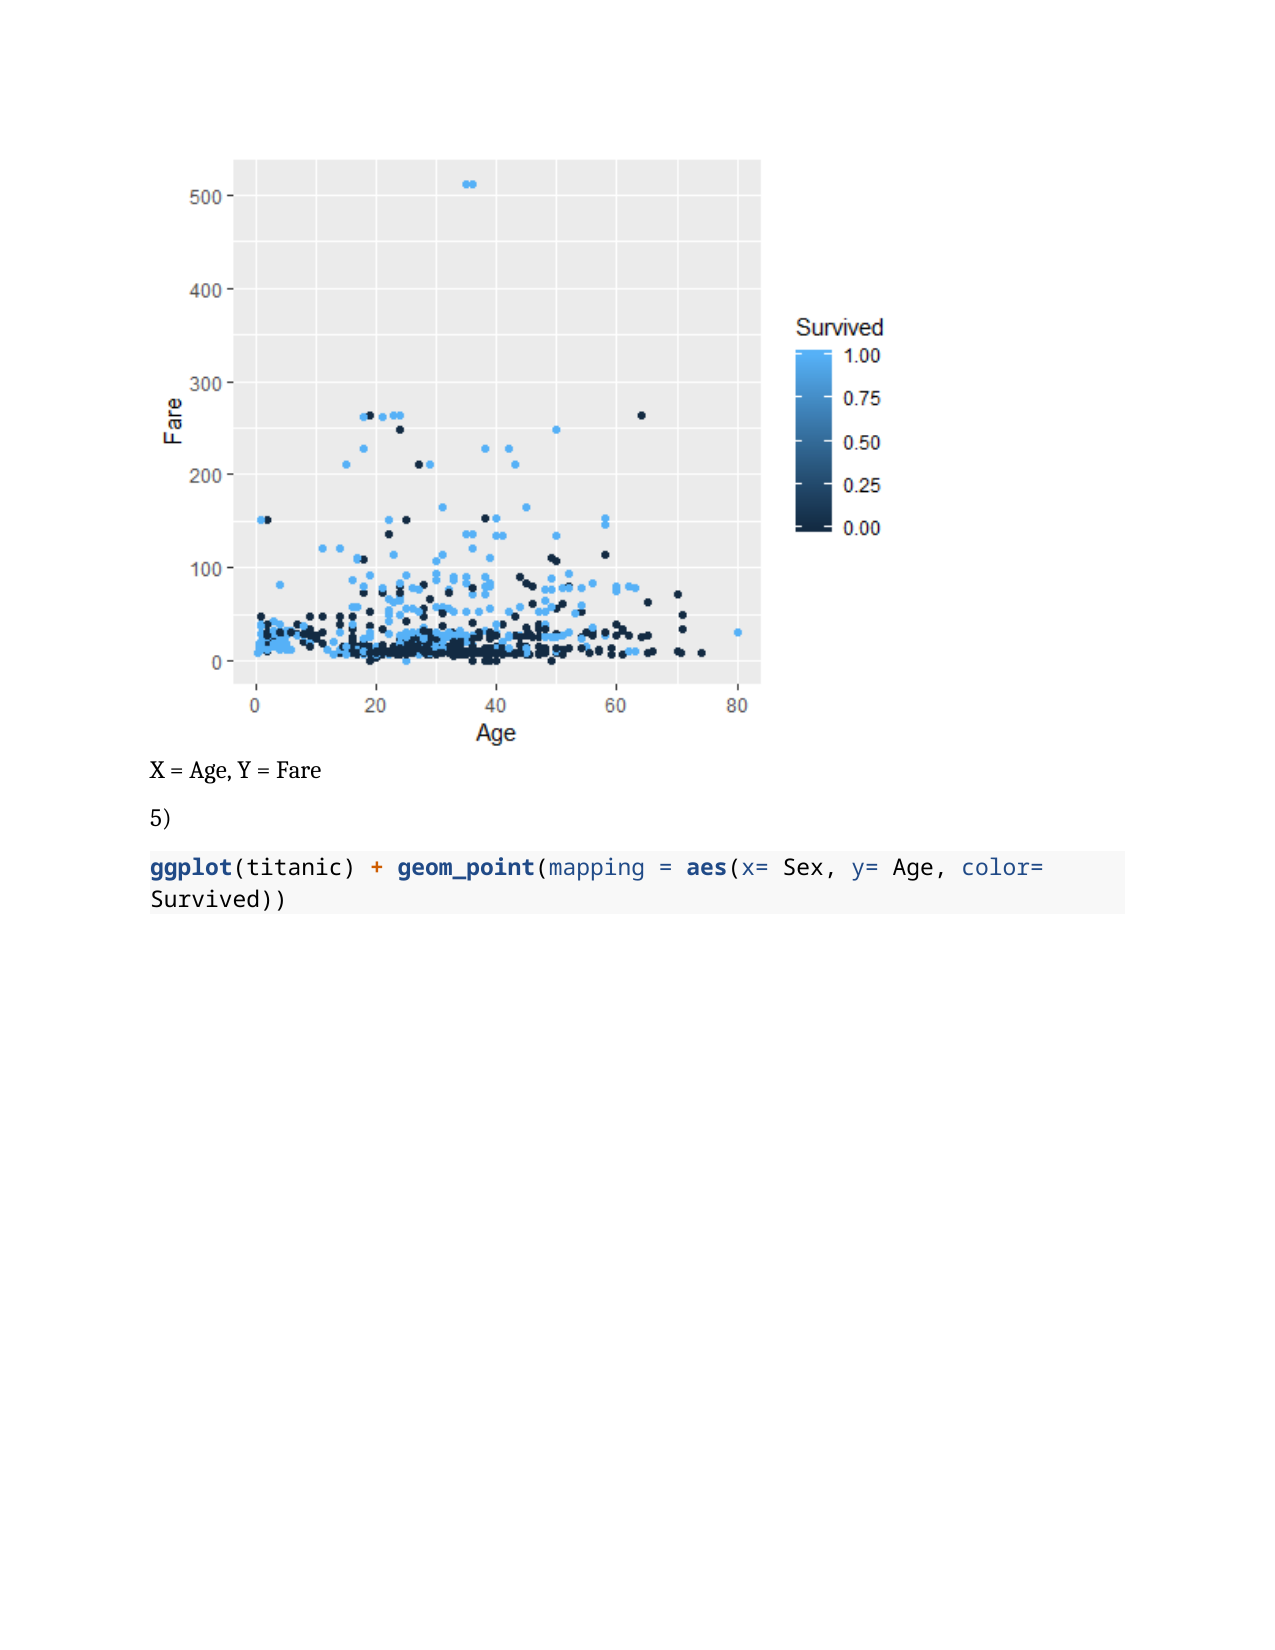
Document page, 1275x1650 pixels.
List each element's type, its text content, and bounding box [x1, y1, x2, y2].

text ggplot(titanic) + geom_point(mapping = aes(x= Sex, y= Age, color= Survived)) [287, 851, 1125, 914]
text 5) [150, 804, 1125, 833]
picture [150, 150, 908, 757]
